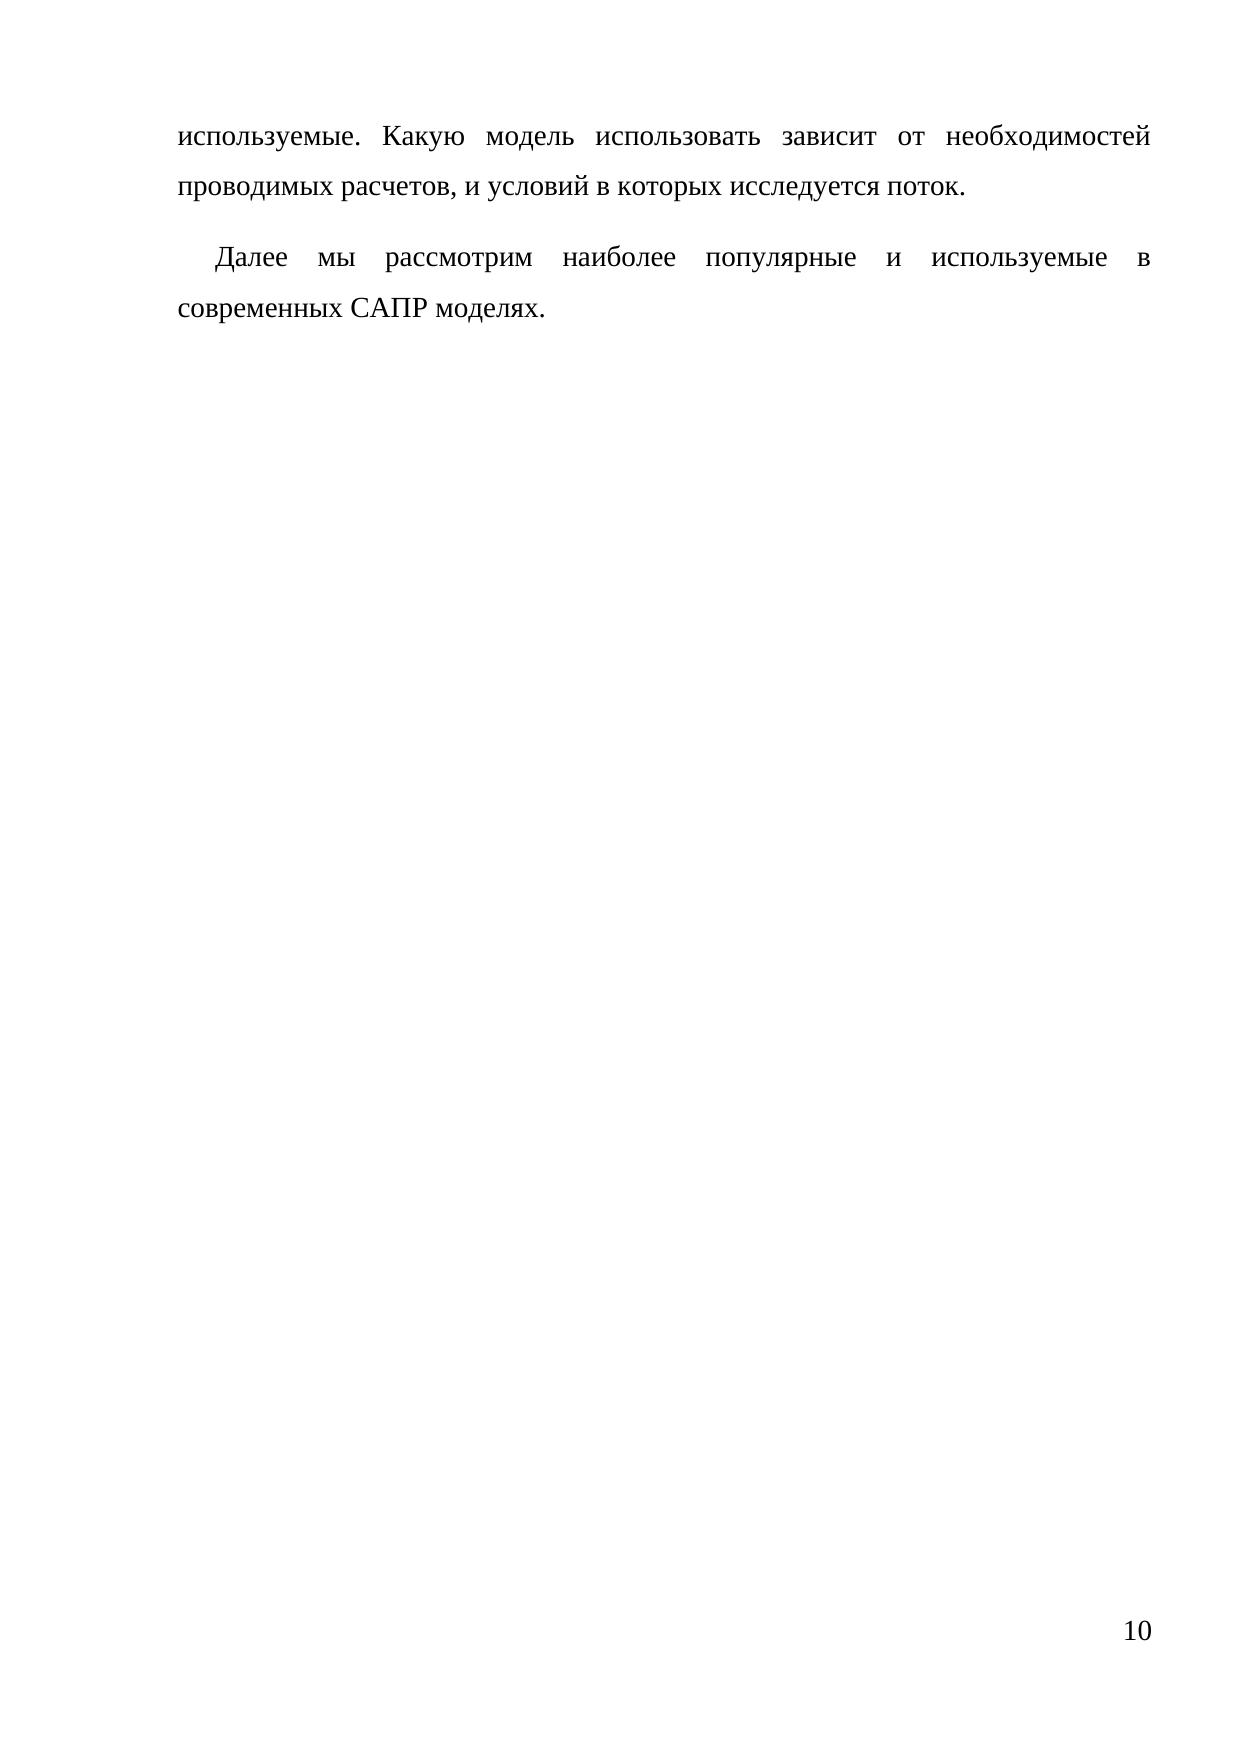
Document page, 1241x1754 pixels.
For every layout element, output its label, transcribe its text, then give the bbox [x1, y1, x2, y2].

text Далее мы рассмотрим наиболее популярные и используемые в современных САПР моделях. [177, 239, 1152, 323]
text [177, 118, 1152, 202]
